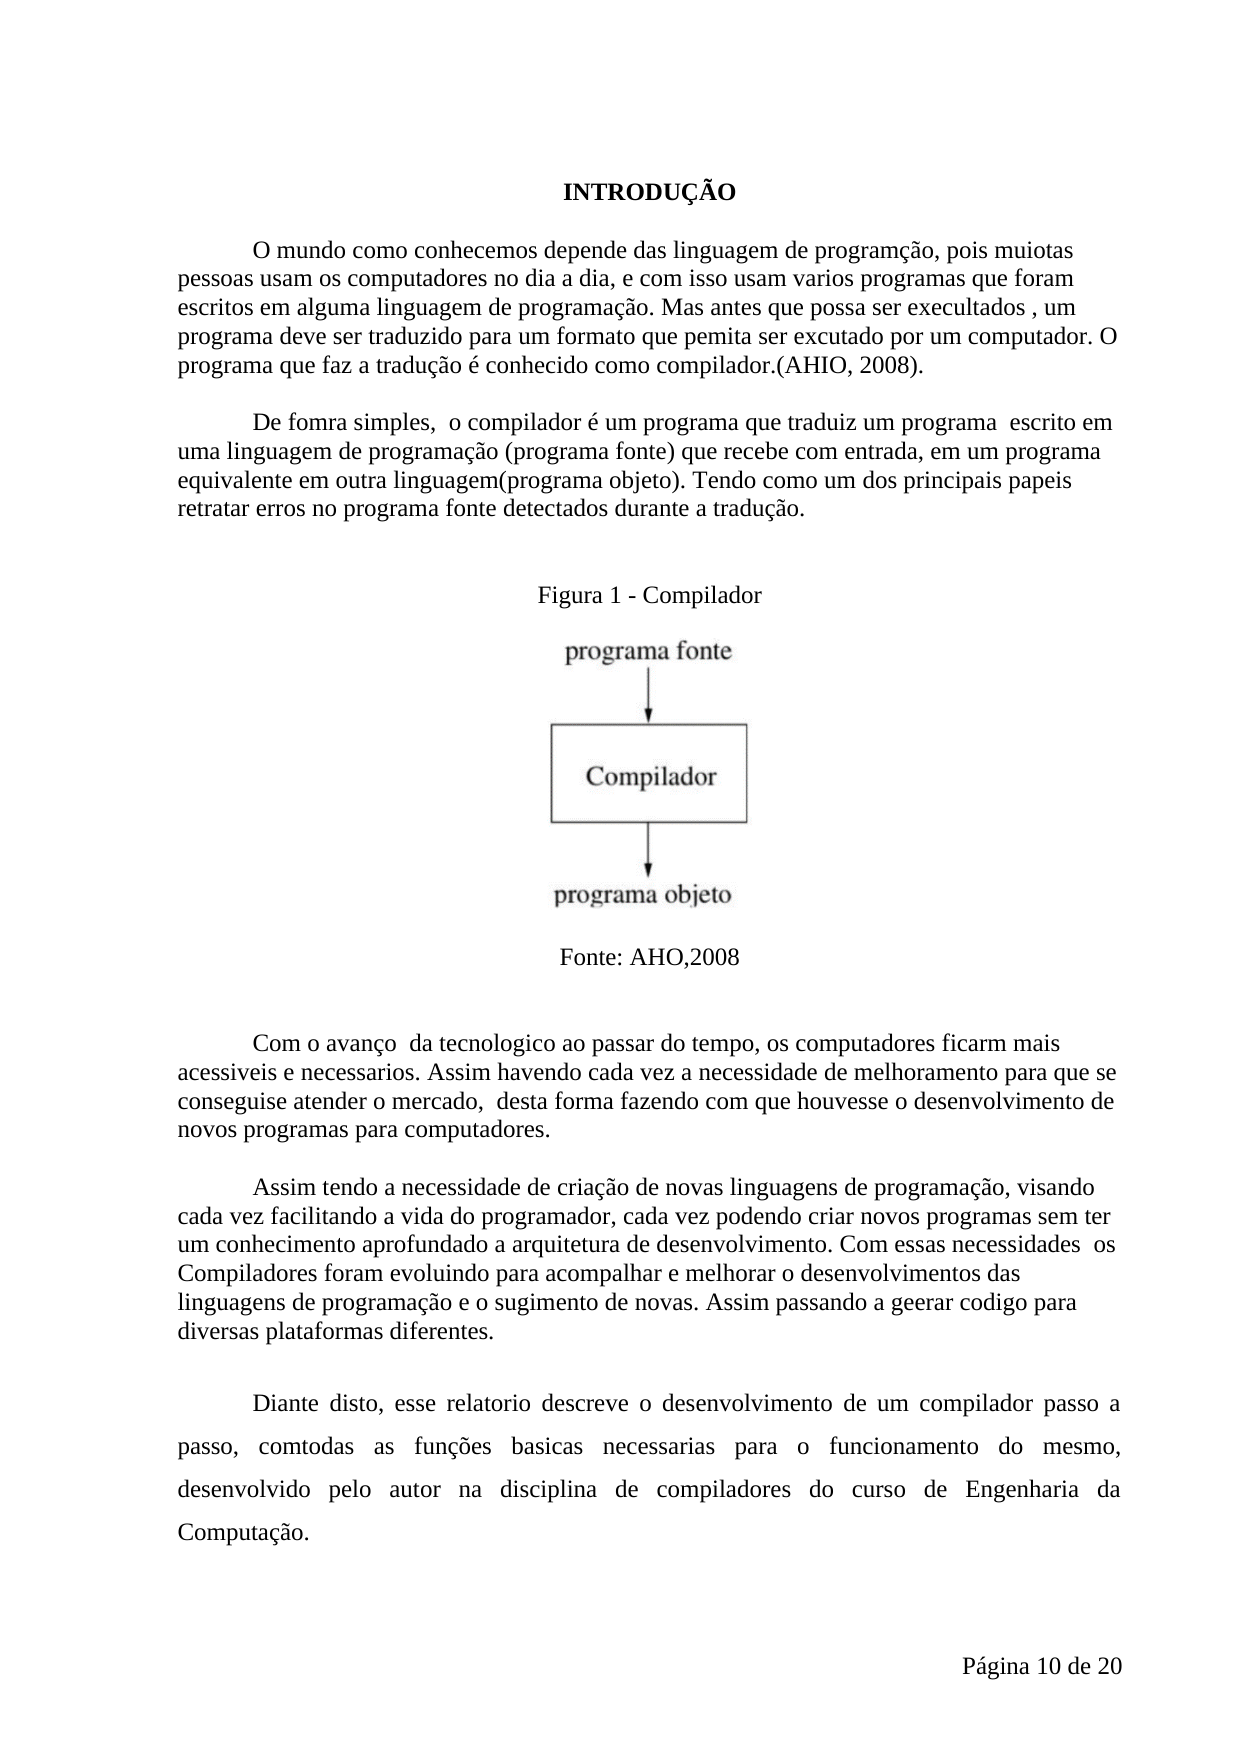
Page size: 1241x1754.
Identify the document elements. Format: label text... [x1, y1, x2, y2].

text Fonte: AHO,2008 [177, 942, 1122, 971]
text Figura 1 - Compilador [177, 580, 1122, 608]
text Com o avanço da tecnologico ao passar do tempo, os computadores ficarm mais acessiveis e necessarios. Assim havendo cada vez a necessidade de melhoramento para que se conseguise atender o mercado, desta forma fazendo com que houvesse o desenvolvimento de novos programas para computadores. [177, 1028, 1122, 1143]
picture [546, 629, 753, 914]
text Diante disto, esse relatorio descreve o desenvolvimento de um compilador passo a passo, comtodas as funções basicas necessarias para o funcionamento do mesmo, desenvolvido pelo autor na disciplina de compiladores do curso de Engenharia da Computação. [177, 1388, 1122, 1546]
text O mundo como conhecemos depende das linguagem de programção, pois muiotas pessoas usam os computadores no dia a dia, e com isso usam varios programas que foram escritos em alguma linguagem de programação. Mas antes que possa ser execultados , um programa deve ser traduzido para um formato que pemita ser excutado por um computador. O programa que faz a tradução é conhecido como compilador.(AHIO, 2008). [177, 235, 1122, 378]
text Assim tendo a necessidade de criação de novas linguagens de programação, visando cada vez facilitando a vida do programador, cada vez podendo criar novos programas sem ter um conhecimento aprofundado a arquitetura de desenvolvimento. Com essas necessidades os Compiladores foram evoluindo para acompalhar e melhorar o desenvolvimentos das linguagens de programação e o sugimento de novas. Assim passando a geerar codigo para diversas plataformas diferentes. [177, 1172, 1122, 1344]
text De fomra simples, o compilador é um programa que traduiz um programa escrito em uma linguagem de programação (programa fonte) que recebe com entrada, em um programa equivalente em outra linguagem(programa objeto). Tendo como um dos principais papeis retratar erros no programa fonte detectados durante a tradução. [177, 407, 1122, 522]
text INTRODUÇÃO [177, 177, 1122, 206]
